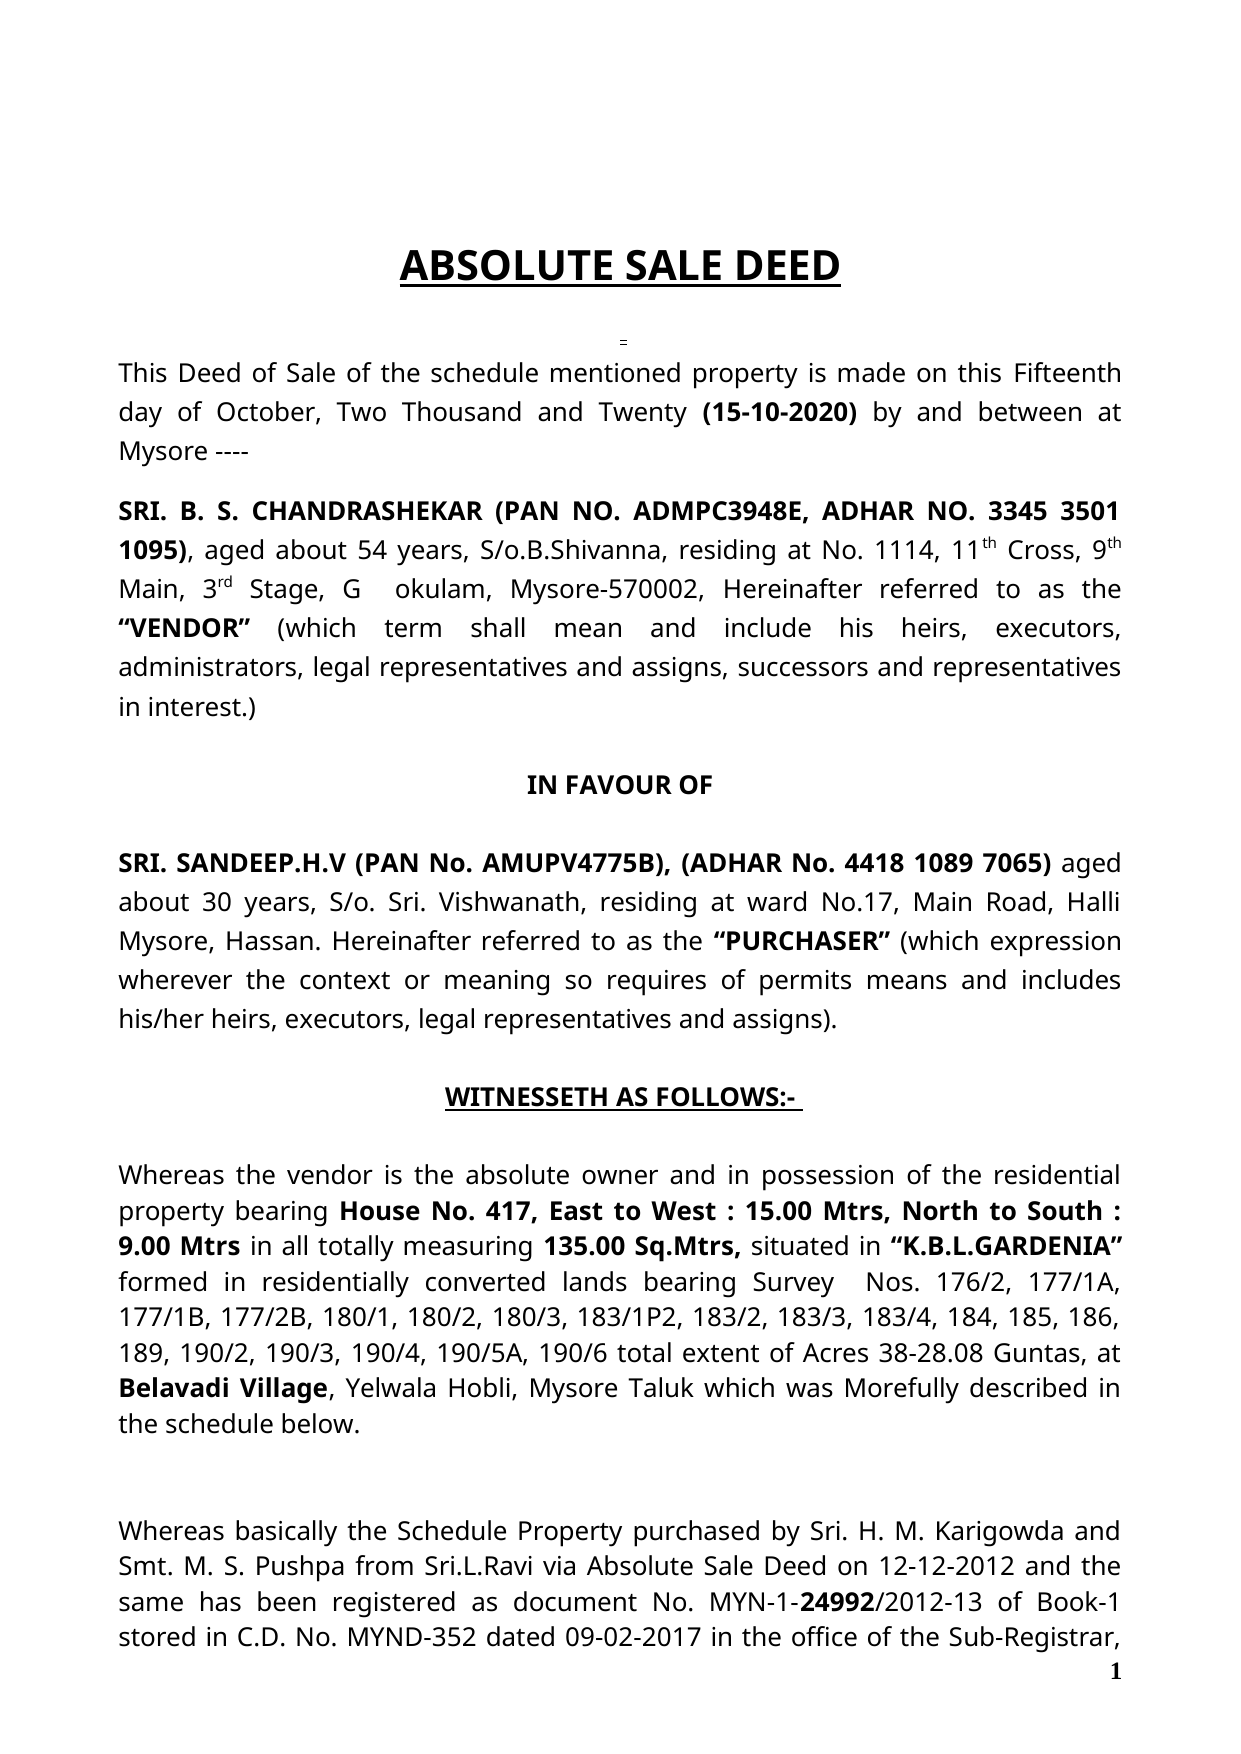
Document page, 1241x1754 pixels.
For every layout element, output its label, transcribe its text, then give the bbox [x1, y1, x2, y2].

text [118, 1512, 1122, 1654]
title WITNESSETH AS FOLLOWS:- [118, 1078, 1122, 1114]
text Whereas the vendor is the absolute owner and in possession of the residential property bearing House No. 417, East to West : 15.00 Mtrs, North to South : 9.00 Mtrs in all totally measuring 135.00 Sq.Mtrs, situated in “K.B.L.GARDENIA” formed in residentially converted lands bearing Survey Nos. 176/2, 177/1A, 177/1B, 177/2B, 180/1, 180/2, 180/3, 183/1P2, 183/2, 183/3, 183/4, 184, 185, 186, 189, 190/2, 190/3, 190/4, 190/5A, 190/6 total extent of Acres 38-28.08 Guntas, at Belavadi Village, Yelwala Hobli, Mysore Taluk which was Morefully described in the schedule below. [118, 1157, 1122, 1441]
title ABSOLUTE SALE DEED [118, 236, 1122, 293]
text SRI. SANDEEP.H.V (PAN No. AMUPV4775B), (ADHAR No. 4418 1089 7065) aged about 30 years, S/o. Sri. Vishwanath, residing at ward No.17, Main Road, Halli Mysore, Hassan. Hereinafter referred to as the “PURCHASER” (which expression wherever the context or meaning so requires of permits means and includes his/her heirs, executors, legal representatives and assigns). [118, 844, 1122, 1036]
title SRI. B. S. CHANDRASHEKAR (PAN NO. ADMPC3948E, ADHAR NO. 3345 3501 1095), aged about 54 years, S/o.B.Shivanna, residing at No. 1114, 11th Cross, 9th Main, 3rd Stage, G okulam, Mysore-570002, Hereinafter referred to as the “VENDOR” (which term shall mean and include his heirs, executors, administrators, legal representatives and assigns, successors and representatives in interest.) [118, 493, 1122, 723]
text This Deed of Sale of the schedule mentioned property is made on this Fifteenth day of October, Two Thousand and Twenty (15-10-2020) by and between at Mysore ---- [118, 354, 1122, 468]
subtitle IN FAVOUR OF [118, 766, 1122, 802]
